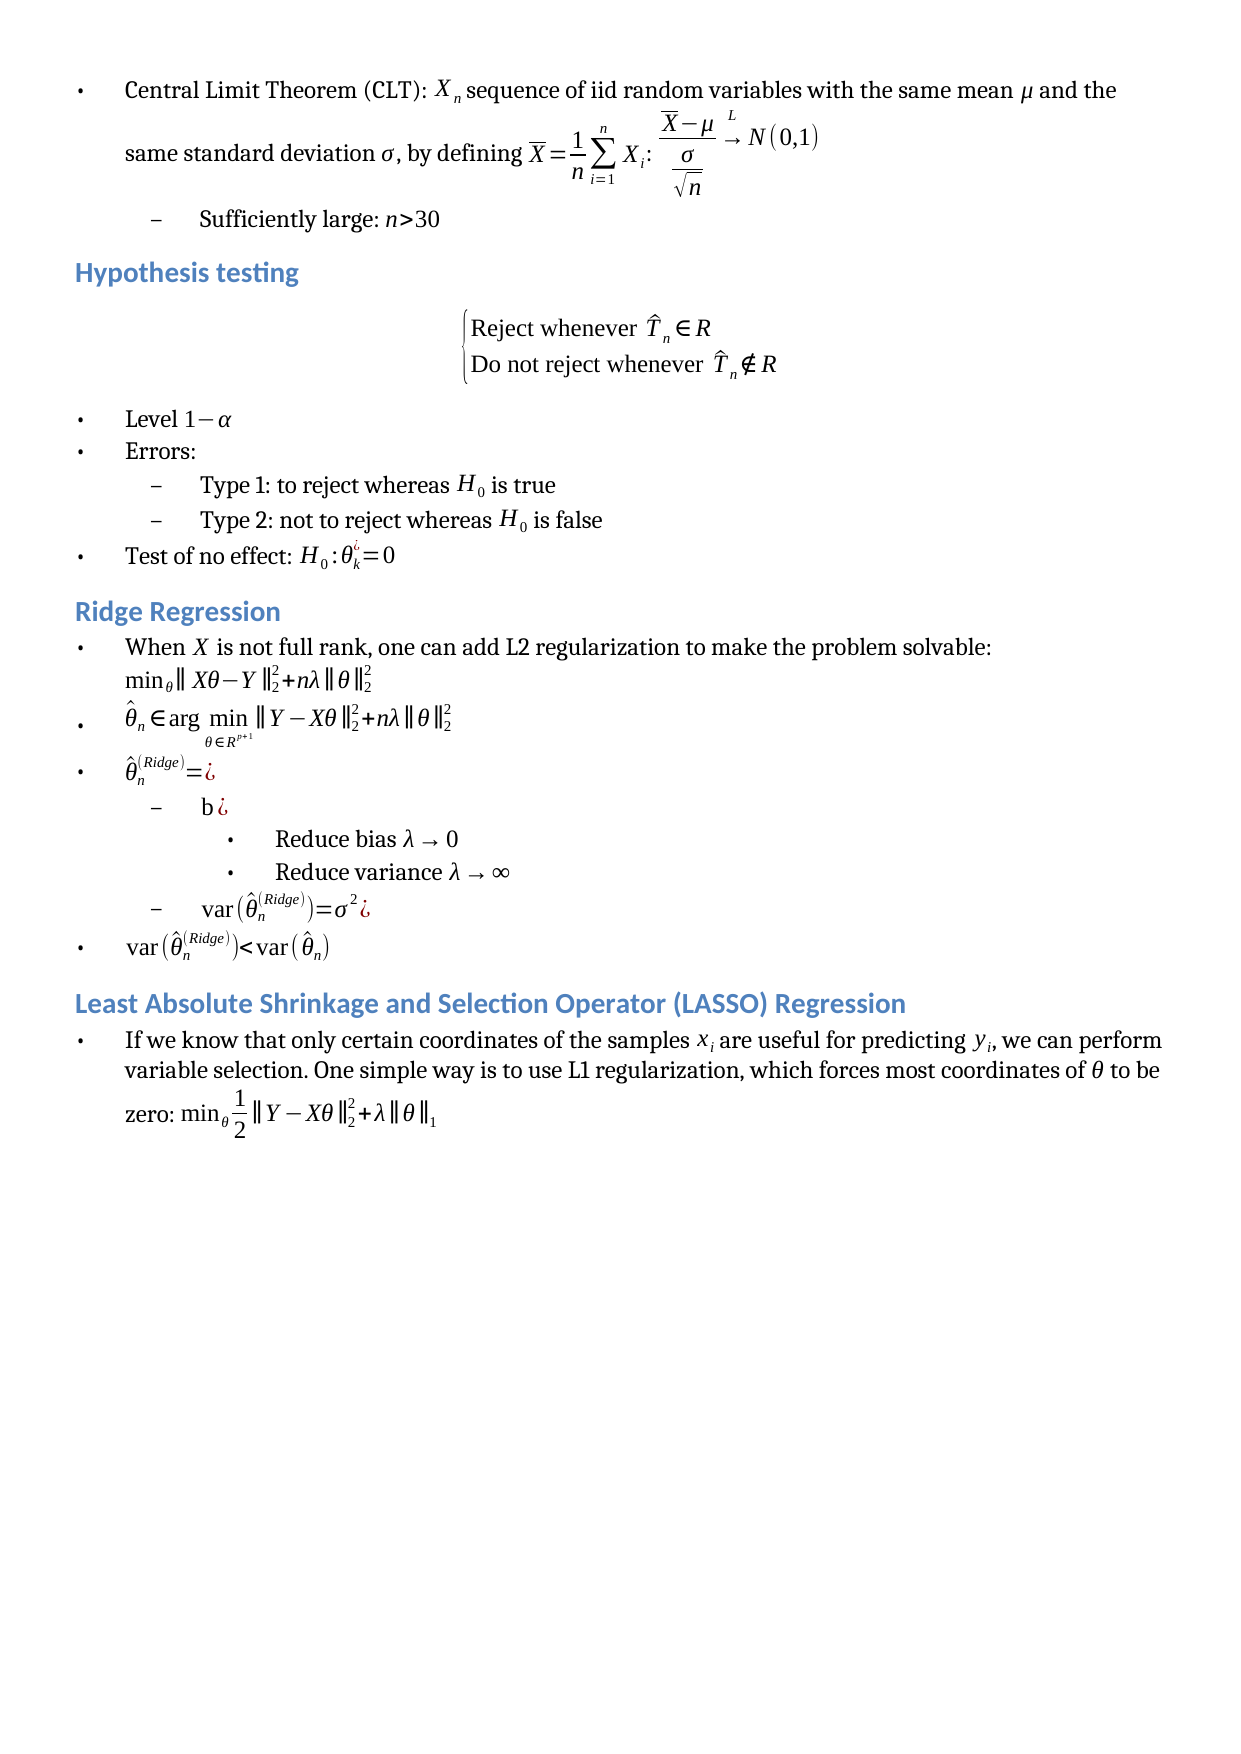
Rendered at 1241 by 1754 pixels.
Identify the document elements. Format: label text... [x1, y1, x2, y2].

list Sufficiently large: [150, 205, 1165, 233]
list Type 2: not to reject whereas is false [150, 505, 1165, 536]
subtitle Hypothesis testing [75, 254, 1165, 290]
list When is not full rank, one can add L2 regularization to make the problem solvable: [75, 633, 1165, 696]
list Central Limit Theorem (CLT): sequence of iid random variables with the same mean and the same standard deviation , by defining : [75, 75, 1165, 201]
list Reduce variance [225, 858, 1165, 887]
list Level [75, 405, 1165, 433]
subtitle Ridge Regression [75, 593, 1165, 629]
list Type 1: to reject whereas is true [150, 470, 1165, 501]
subtitle Least Absolute Shrinkage and Selection Operator (LASSO) Regression [75, 985, 1165, 1021]
list Reduce bias [225, 825, 1165, 854]
list If we know that only certain coordinates of the samples are useful for predicting , we can perform variable selection. One simple way is to use L1 regularization, which forces most coordinates of to be zero: [75, 1025, 1165, 1144]
list Test of no effect: [75, 540, 1165, 572]
list Errors: [75, 437, 1165, 466]
